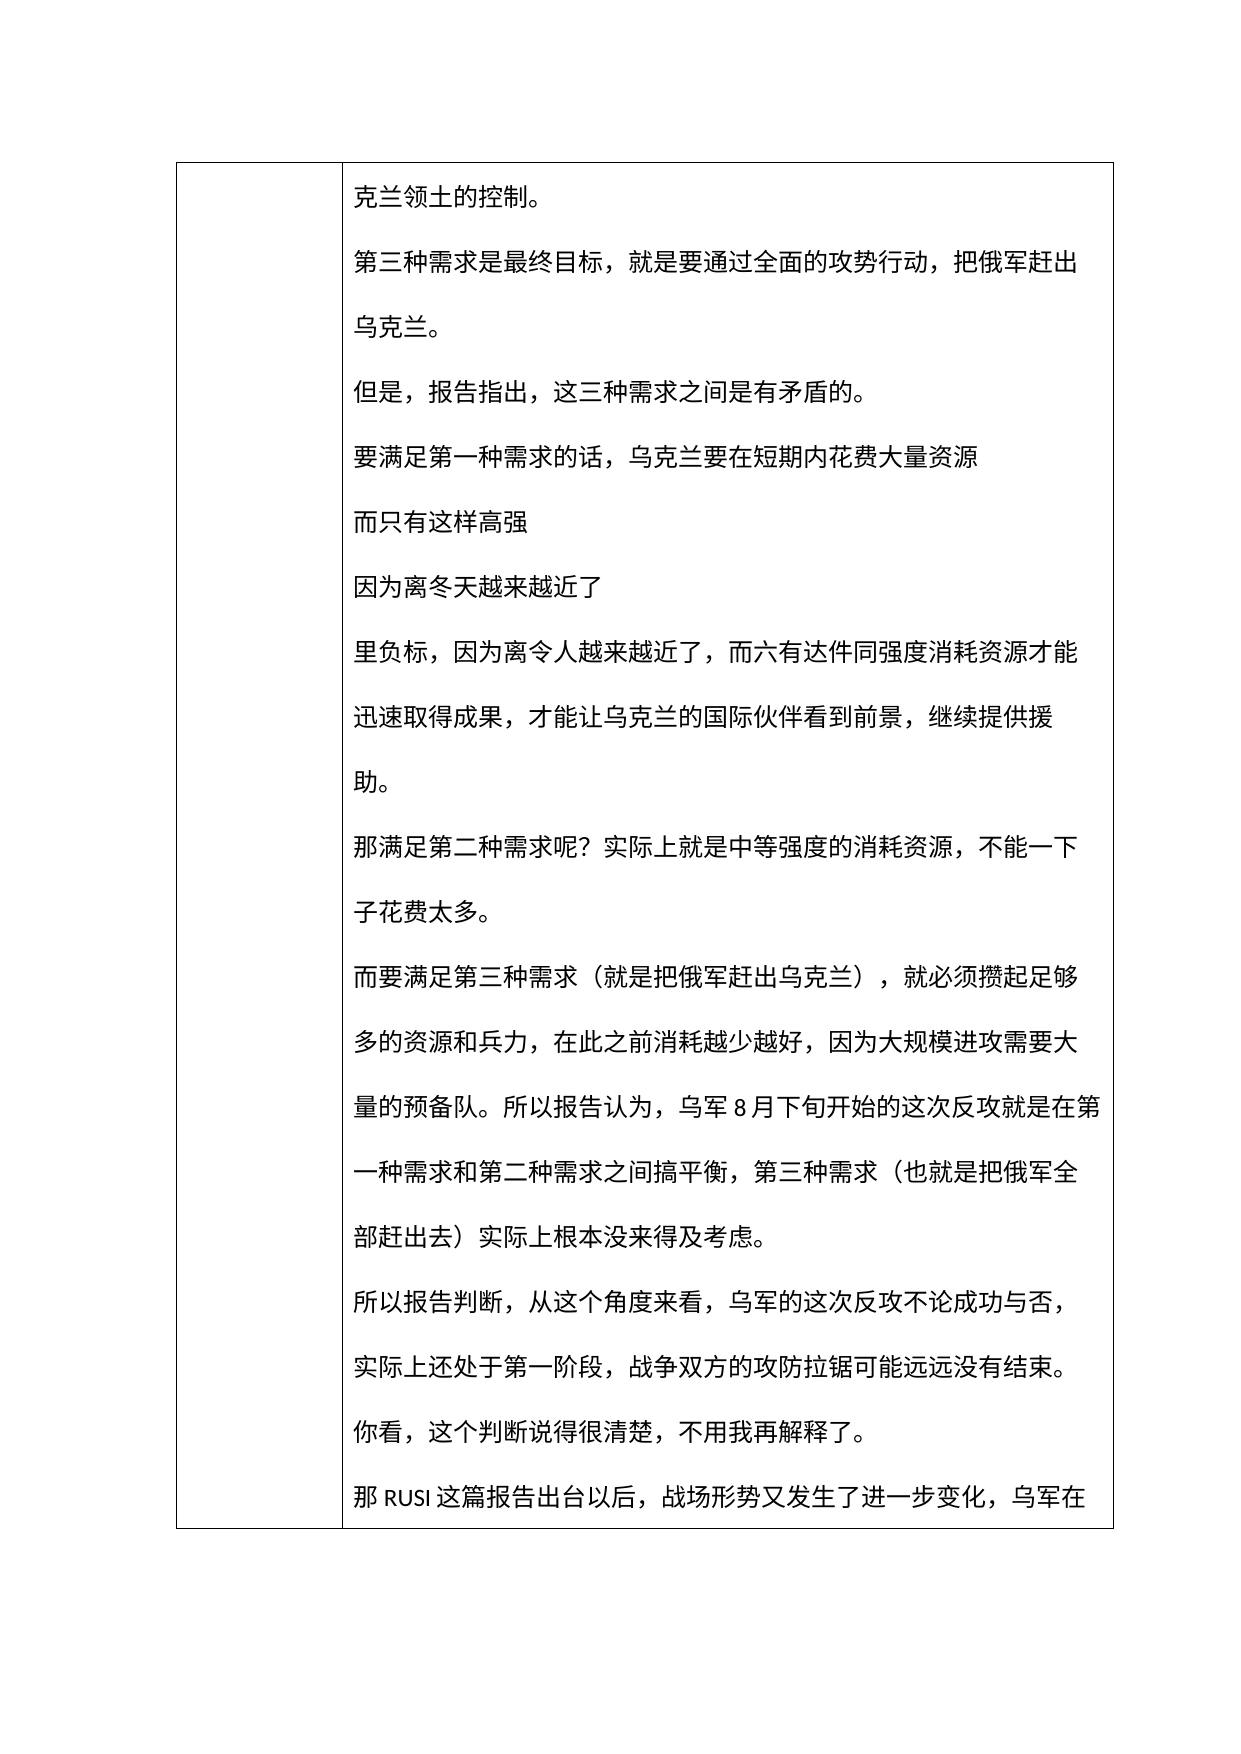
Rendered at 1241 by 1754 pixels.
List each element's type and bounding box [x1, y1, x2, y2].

table_cell [177, 163, 342, 1528]
table_cell [343, 163, 1113, 1528]
